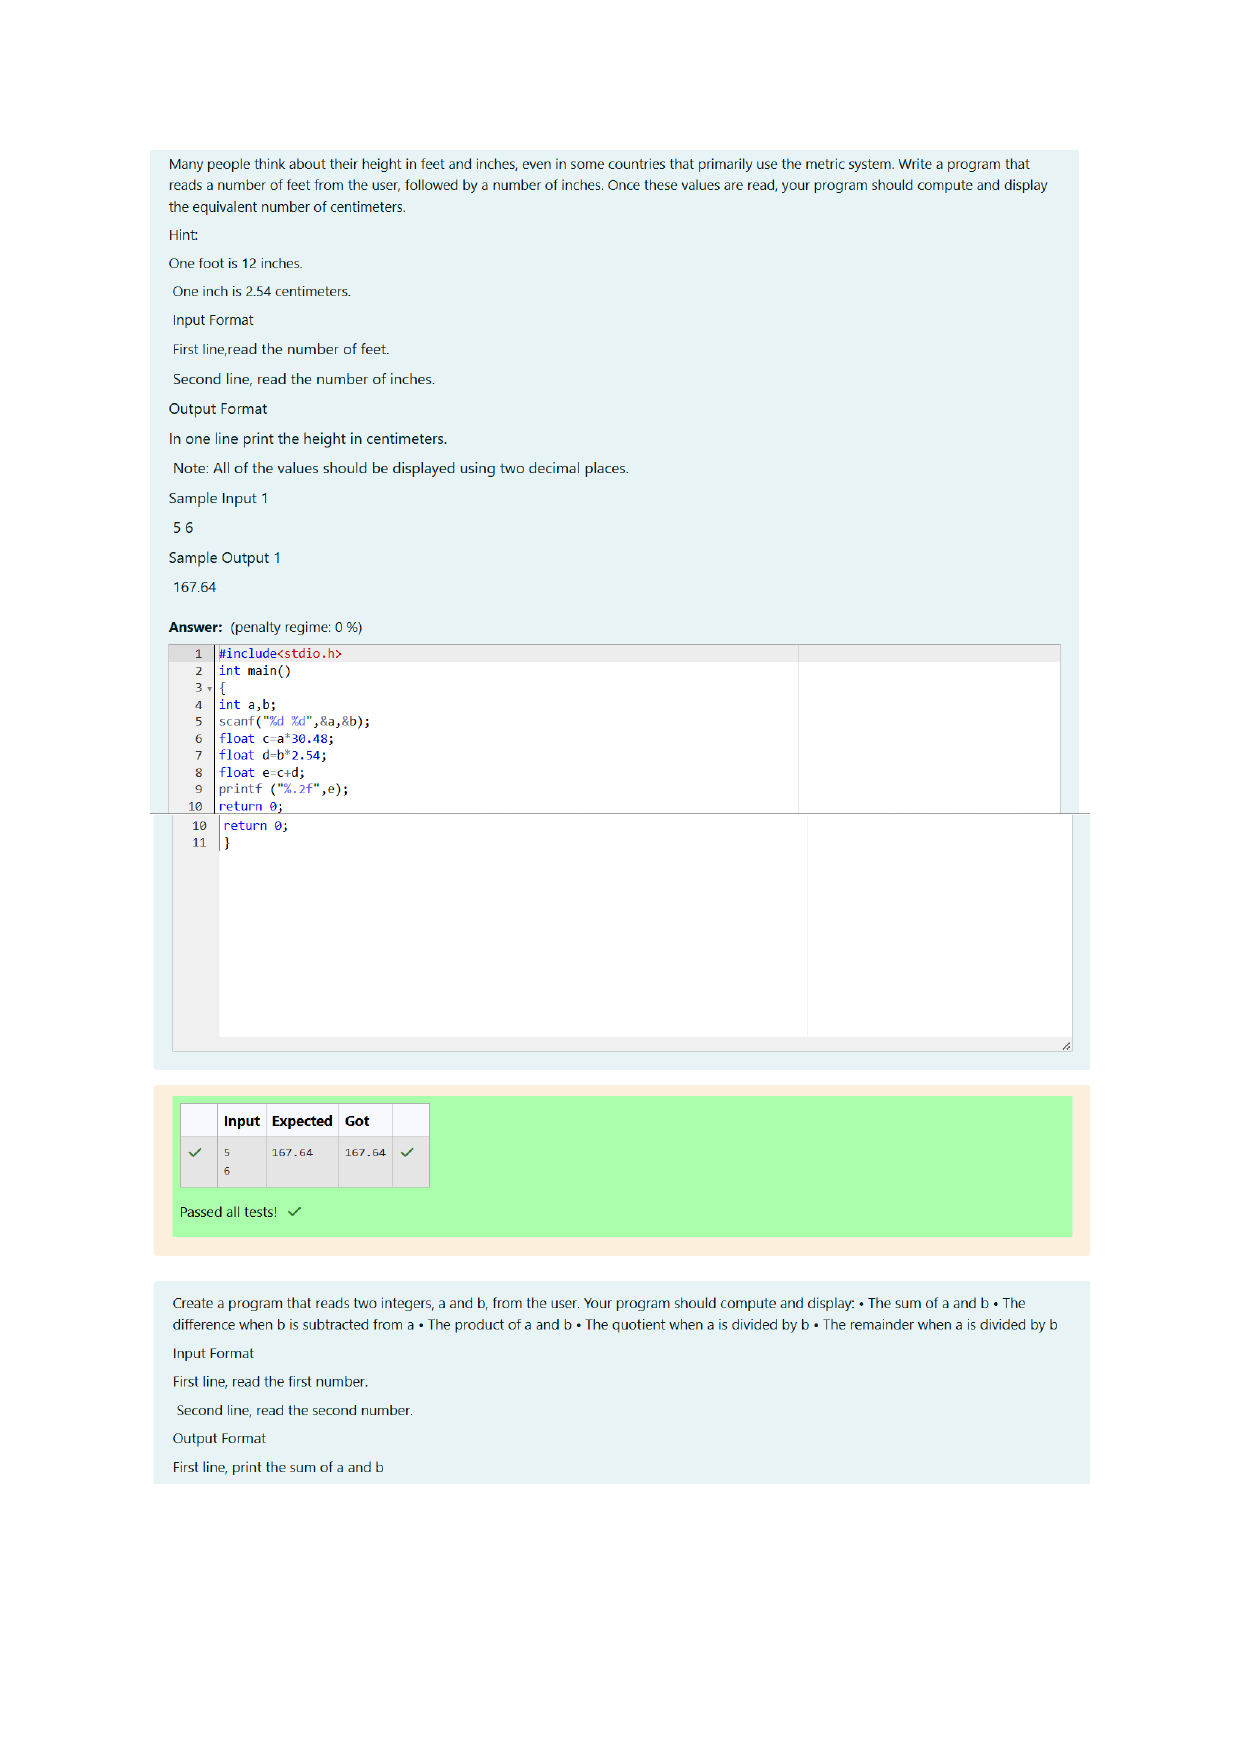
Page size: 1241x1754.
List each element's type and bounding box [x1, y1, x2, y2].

picture [150, 150, 1091, 814]
picture [150, 815, 1091, 1484]
